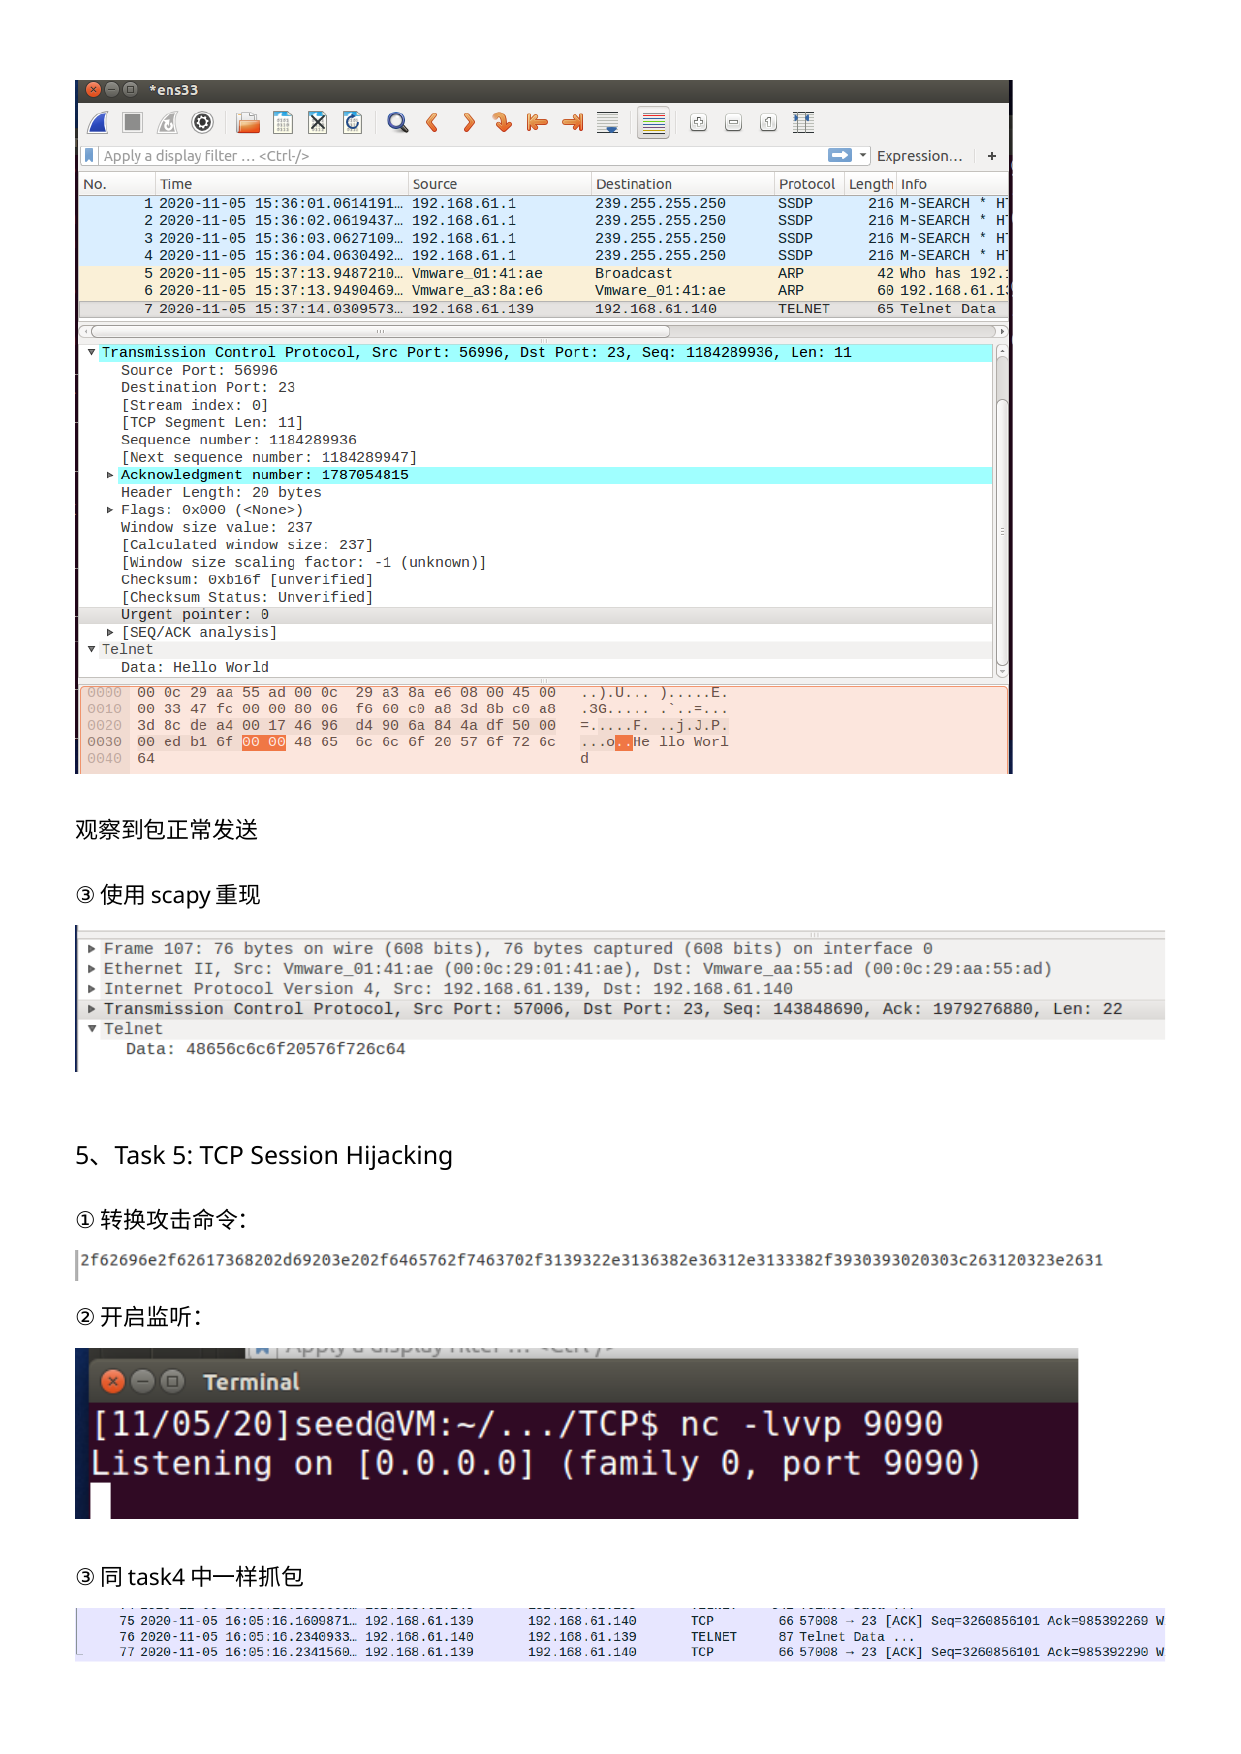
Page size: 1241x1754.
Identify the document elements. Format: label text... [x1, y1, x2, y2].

text ②开启监听： [75, 1283, 1165, 1348]
text 5、Task 5: TCP Session Hijacking [75, 1121, 1165, 1186]
text ①转换攻击命令： [75, 1186, 1165, 1250]
text ③同task4中一样抓包 [75, 1543, 1165, 1608]
picture [75, 1608, 1166, 1668]
text ③使用scapy重现 [75, 861, 1165, 925]
picture [75, 925, 1166, 1072]
text 观察到包正常发送 [75, 796, 1165, 861]
picture [75, 1348, 1079, 1519]
picture [75, 80, 1013, 774]
picture [75, 1250, 1166, 1281]
